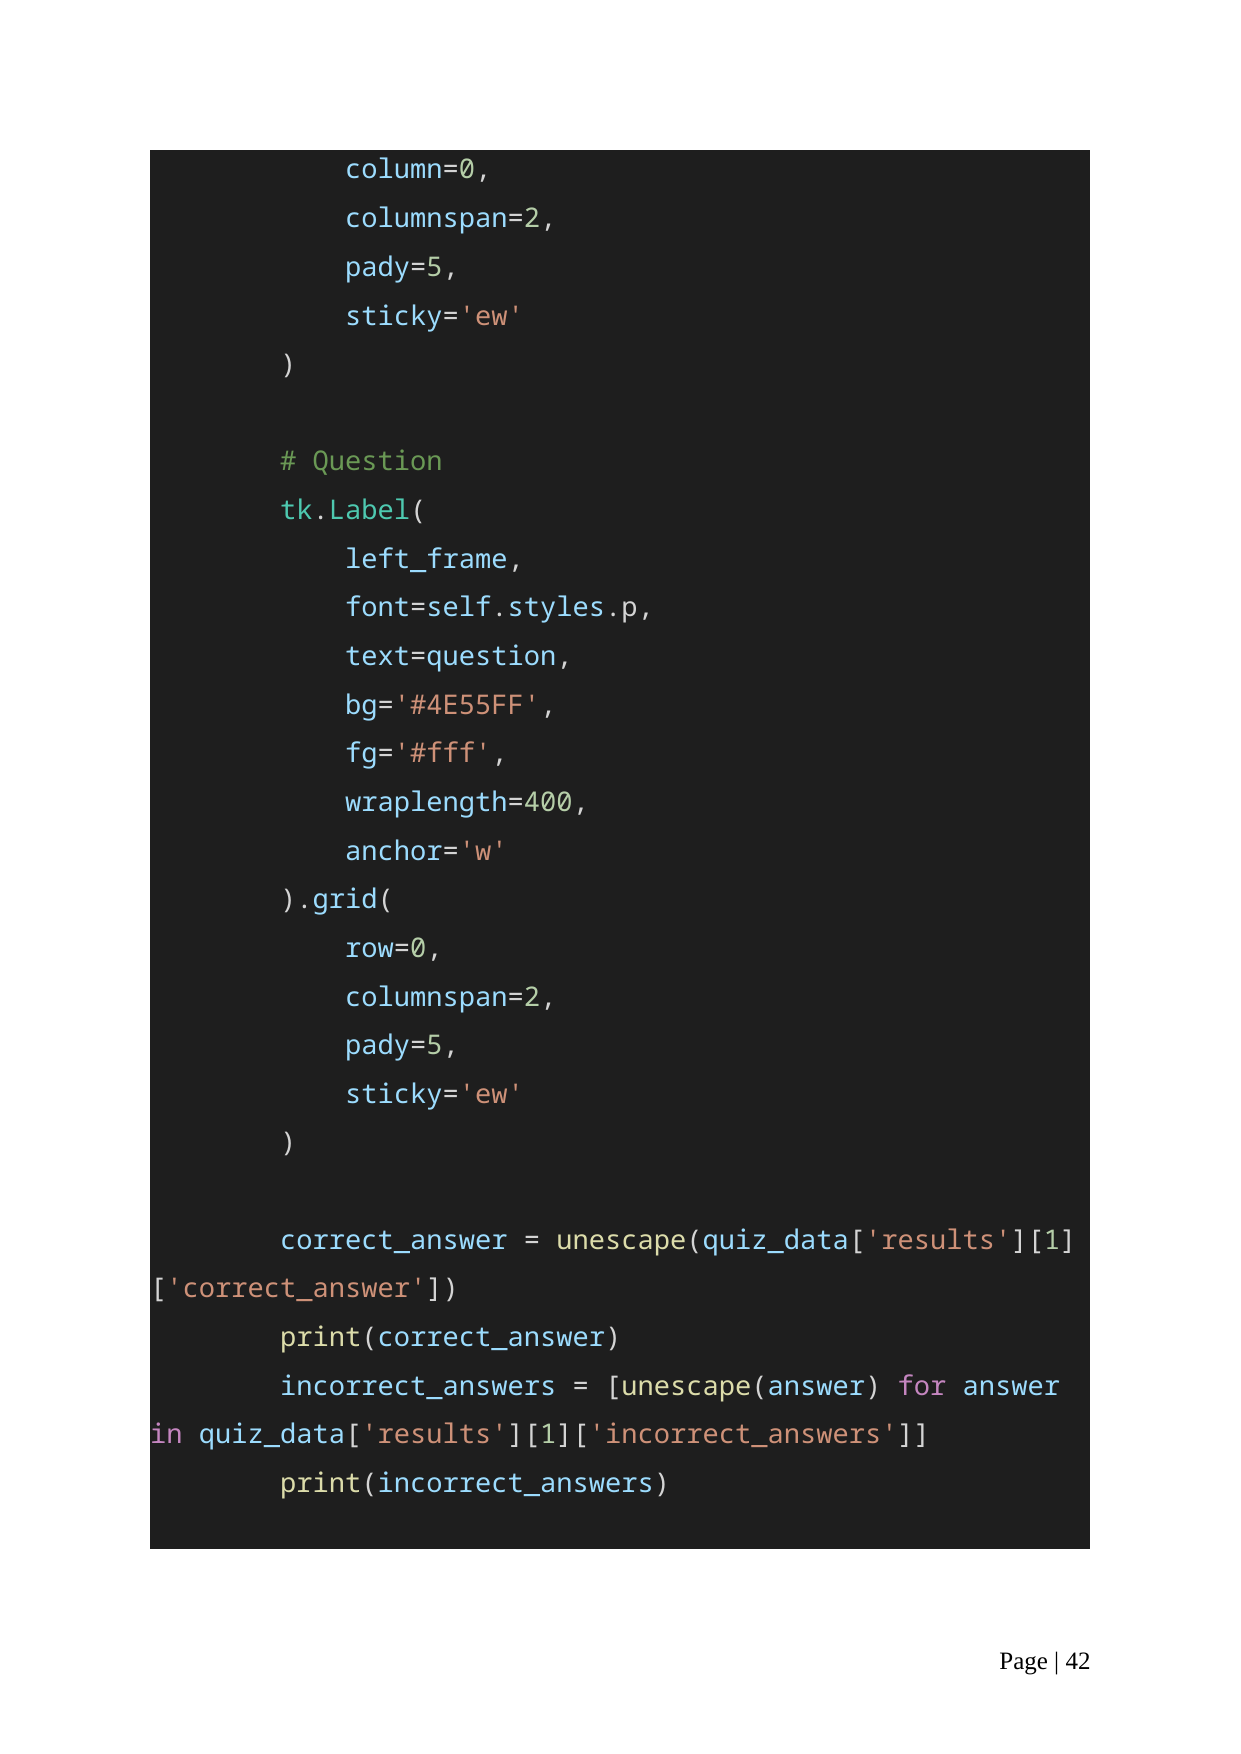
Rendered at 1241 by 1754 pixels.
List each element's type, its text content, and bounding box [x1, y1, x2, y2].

text pady=5, [150, 1026, 1090, 1062]
text column=0, [150, 150, 1090, 187]
text pady=5, [150, 247, 1090, 284]
text left_frame, [150, 539, 1090, 576]
text correct_answer = unescape(quiz_data['results'][1]['correct_answer']) [150, 1220, 1090, 1306]
text row=0, [150, 928, 1090, 965]
text incorrect_answers = [unescape(answer) for answer in quiz_data['results'][1]['incorrect_answers']] [150, 1366, 1090, 1452]
text font=self.styles.p, [150, 588, 1090, 625]
text ) [150, 344, 1090, 381]
text print(incorrect_answers) [150, 1463, 1090, 1500]
text columnspan=2, [150, 199, 1090, 236]
text ) [150, 1123, 1090, 1160]
text bg='#4E55FF', [150, 685, 1090, 722]
text sticky='ew' [150, 1074, 1090, 1111]
text # Question [150, 442, 1090, 479]
text ).grid( [150, 880, 1090, 917]
text tk.Label( [150, 491, 1090, 527]
text print(correct_answer) [150, 1317, 1090, 1354]
text sticky='ew' [150, 296, 1090, 333]
text wraplength=400, [150, 782, 1090, 819]
text columnspan=2, [150, 977, 1090, 1014]
text anchor='w' [150, 831, 1090, 868]
text text=question, [150, 636, 1090, 673]
text fg='#fff', [150, 734, 1090, 771]
